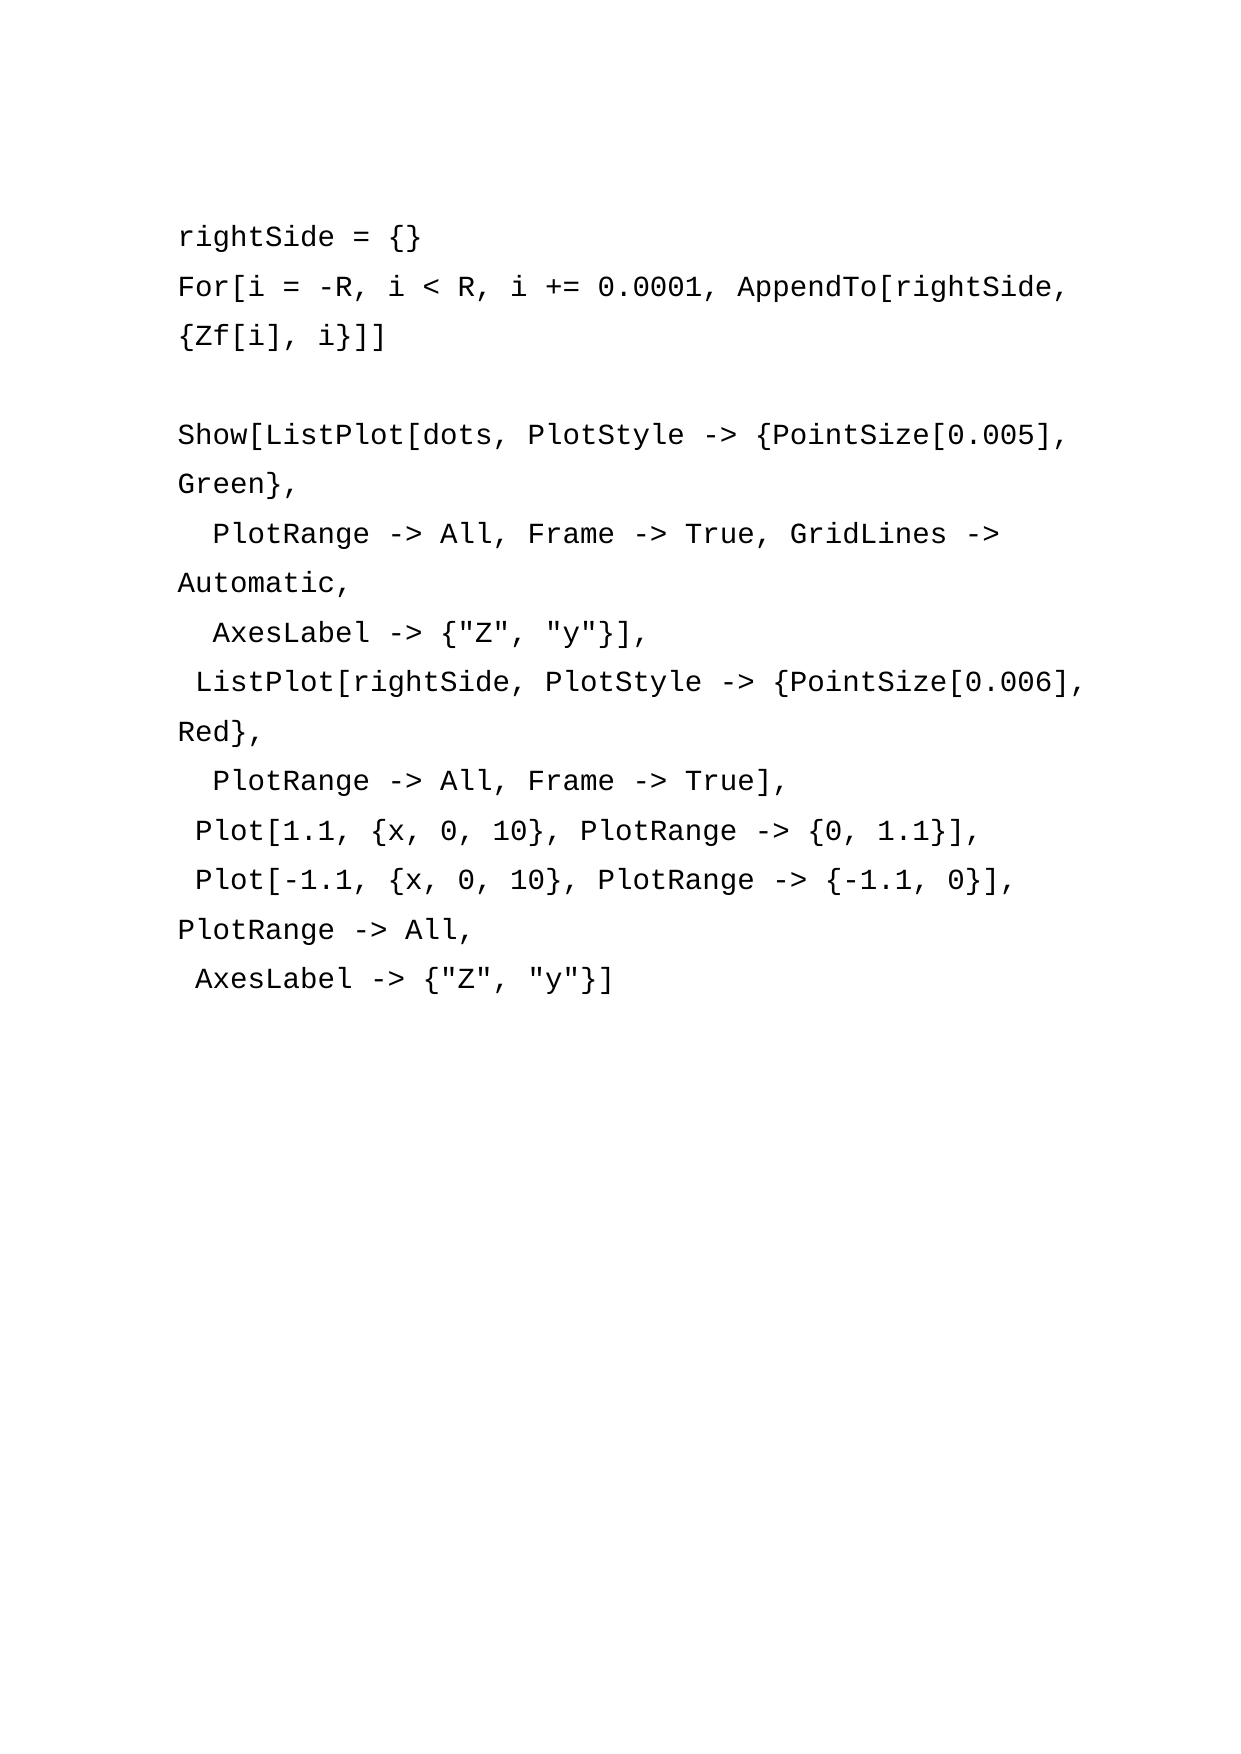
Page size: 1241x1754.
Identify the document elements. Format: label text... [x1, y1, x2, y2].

text Show[ListPlot[dots, PlotStyle -> {PointSize[0.005], Green}, [177, 420, 1152, 503]
text rightSide = {} [177, 222, 1152, 255]
text AxesLabel -> {"Z", "y"}] [177, 964, 1152, 997]
text PlotRange -> All, Frame -> True, GridLines -> Automatic, [177, 519, 1152, 602]
text Plot[-1.1, {x, 0, 10}, PlotRange -> {-1.1, 0}], PlotRange -> All, [177, 866, 1152, 948]
text For[i = -R, i < R, i += 0.0001, AppendTo[rightSide, {Zf[i], i}]] [177, 272, 1152, 354]
text AxesLabel -> {"Z", "y"}], [177, 618, 1152, 651]
text ListPlot[rightSide, PlotStyle -> {PointSize[0.006], Red}, [177, 668, 1152, 750]
text Plot[1.1, {x, 0, 10}, PlotRange -> {0, 1.1}], [177, 816, 1152, 849]
text PlotRange -> All, Frame -> True], [177, 767, 1152, 799]
